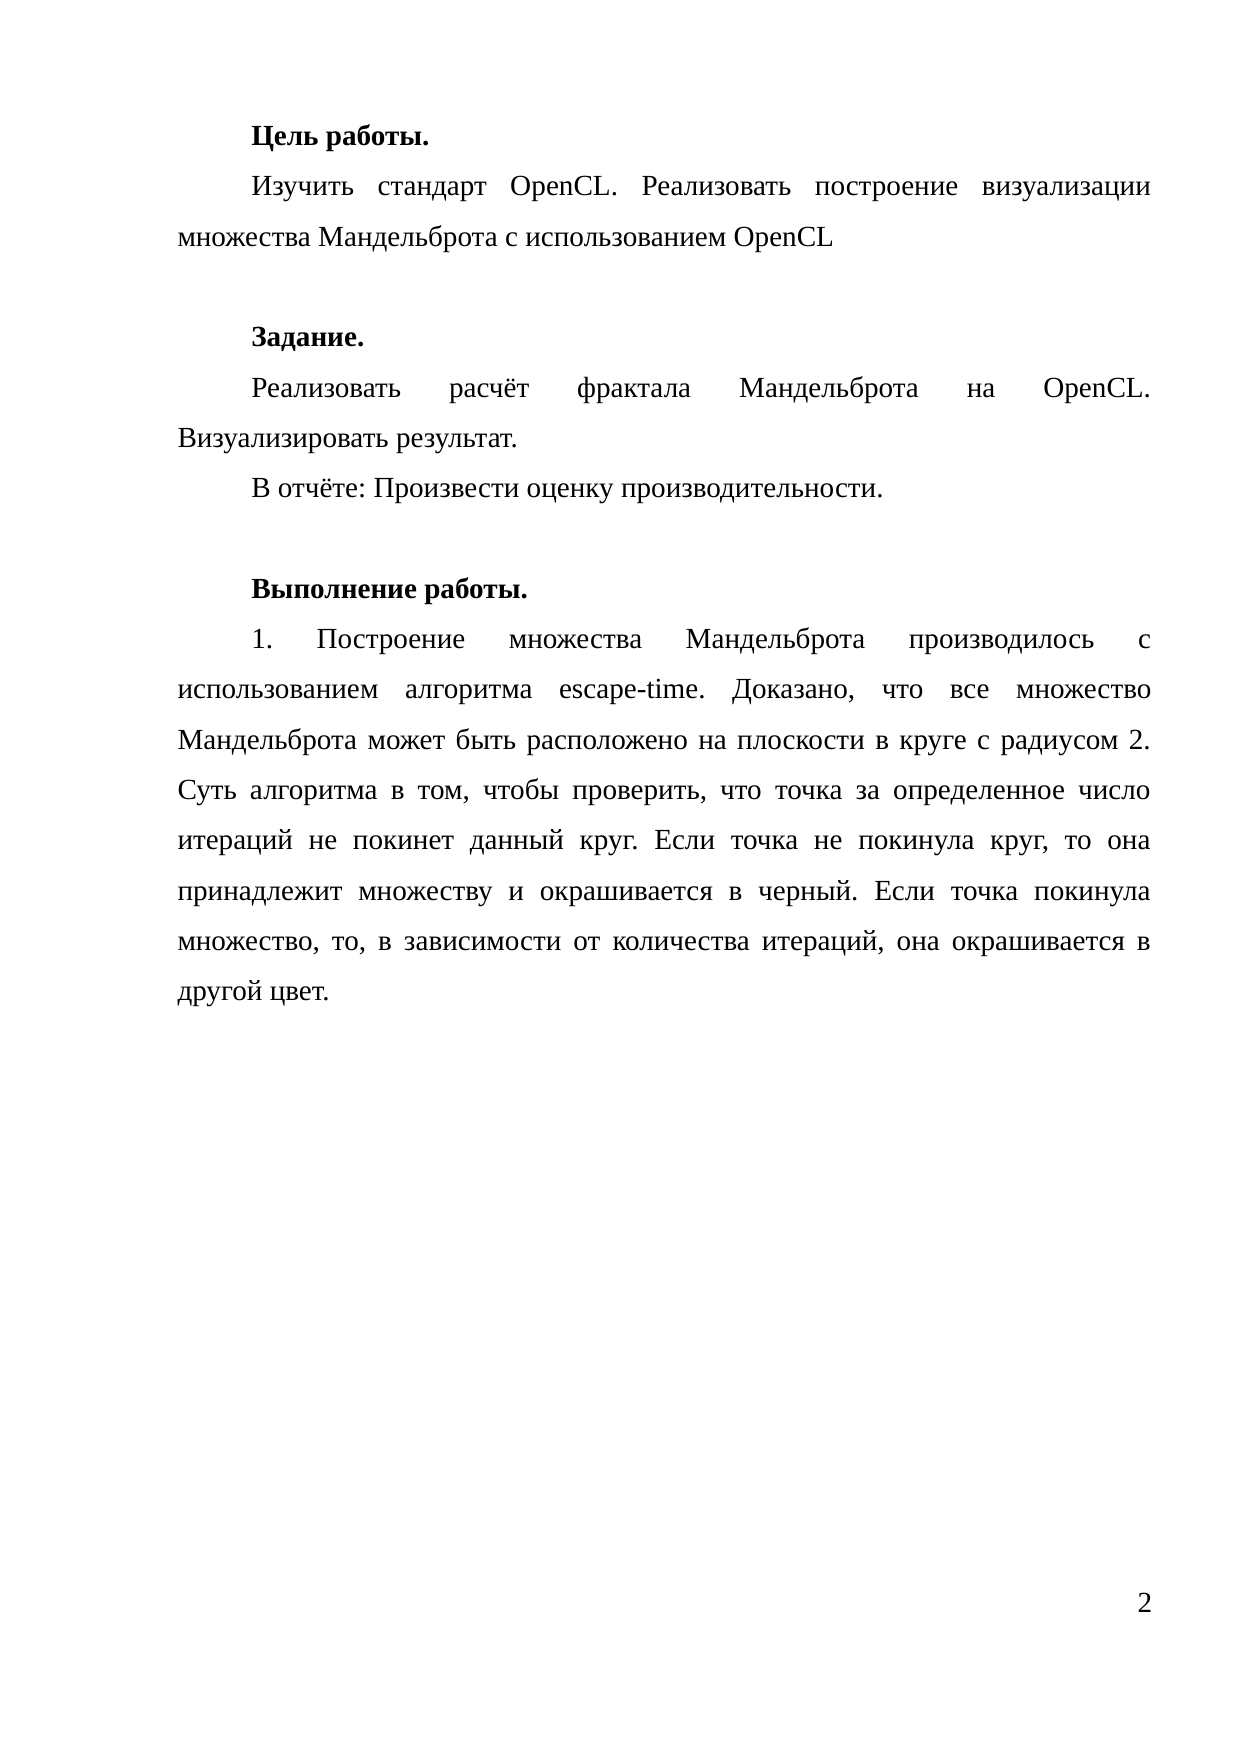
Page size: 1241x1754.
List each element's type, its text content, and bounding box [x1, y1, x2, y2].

text Изучить стандарт OpenCL. Реализовать построение визуализации множества Мандельброта с использованием OpenCL [177, 168, 1152, 252]
subtitle Цель работы. [177, 118, 1152, 152]
text В отчёте: Произвести оценку производительности. [177, 470, 1152, 504]
subtitle Задание. [177, 319, 1152, 353]
subtitle Выполнение работы. [177, 571, 1152, 604]
text Реализовать расчёт фрактала Мандельброта на OpenCL. Визуализировать результат. [177, 370, 1152, 453]
text 1. Построение множества Мандельброта производилось с использованием алгоритма escape-time. Доказано, что все множество Мандельброта может быть расположено на плоскости в круге с радиусом 2. Суть алгоритма в том, чтобы проверить, что точка за определенное число итераций не покинет данный круг. Если точка не покинула круг, то она принадлежит множеству и окрашивается в черный. Если точка покинула множество, то, в зависимости от количества итераций, она окрашивается в другой цвет. [177, 621, 1152, 1007]
